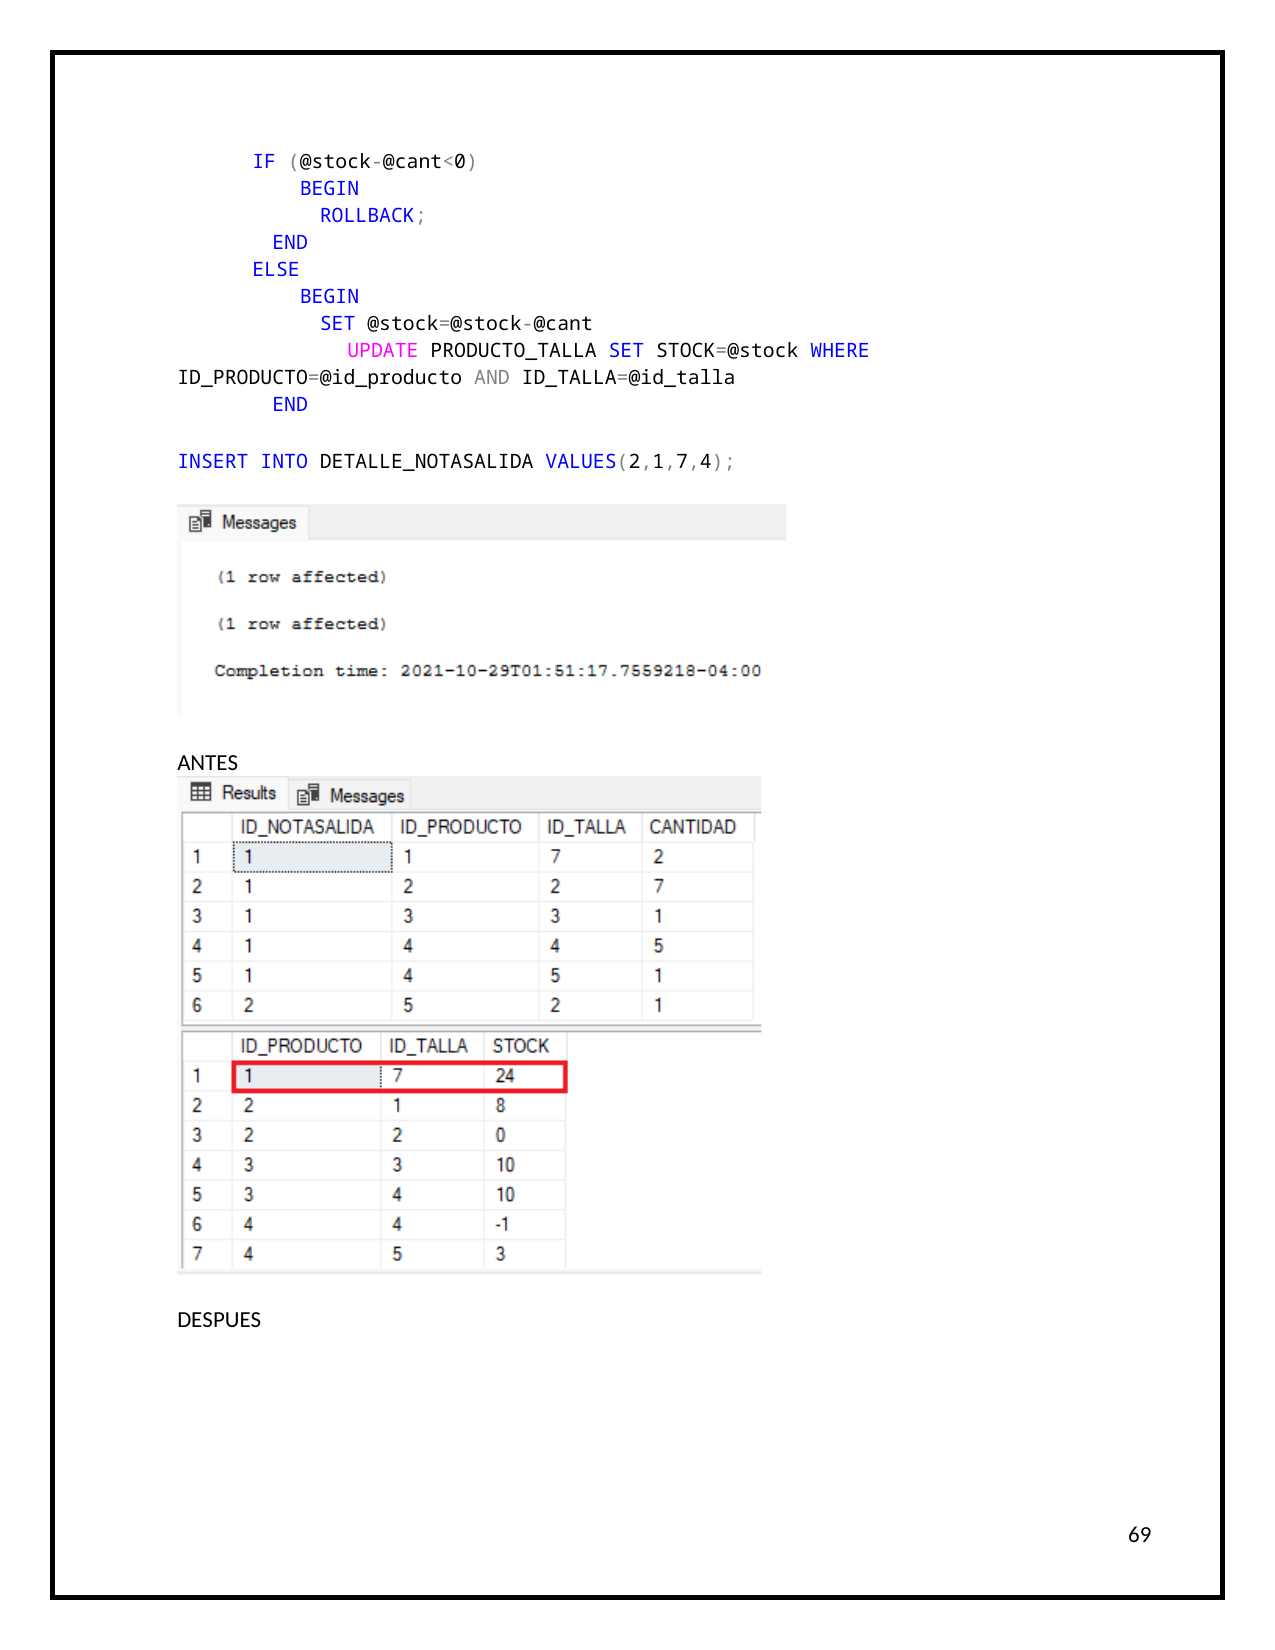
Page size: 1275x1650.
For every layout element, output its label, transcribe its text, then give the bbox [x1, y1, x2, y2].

text BEGIN [177, 282, 1151, 309]
text SET @stock=@stock-@cant [177, 309, 1151, 336]
picture [177, 504, 787, 717]
text IF (@stock-@cant<0) [177, 148, 1151, 174]
text INSERT INTO DETALLE_NOTASALIDA VALUES(2,1,7,4); [177, 447, 1151, 474]
text END [177, 390, 1151, 417]
text UPDATE PRODUCTO_TALLA SET STOCK=@stock WHERE ID_PRODUCTO=@id_producto AND ID_TALLA=@id_talla [177, 336, 1151, 390]
text BEGIN [177, 174, 1151, 202]
text DESPUES [177, 1306, 1151, 1334]
text ANTES [177, 748, 1151, 776]
picture [177, 776, 762, 1275]
text ELSE [177, 256, 1151, 282]
text ROLLBACK; [177, 202, 1151, 228]
text END [177, 228, 1151, 256]
